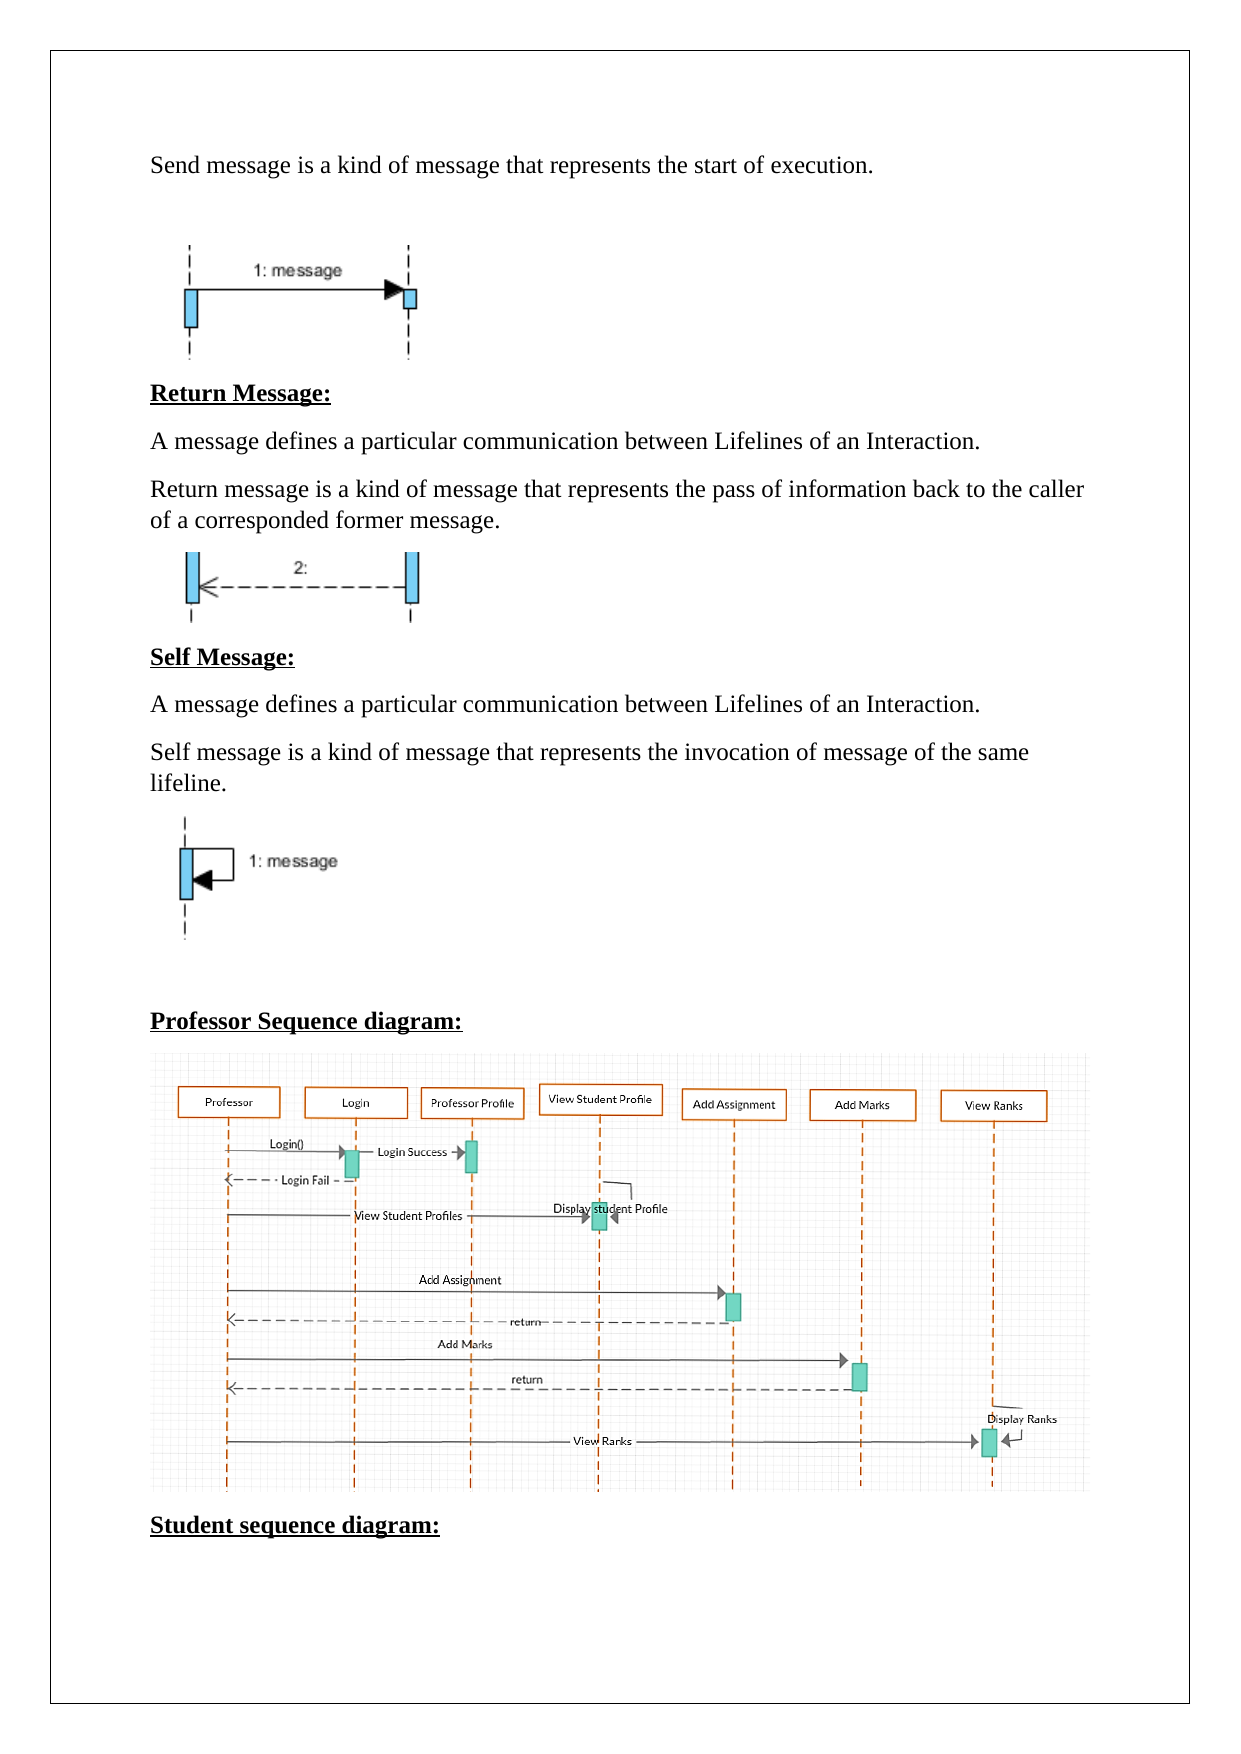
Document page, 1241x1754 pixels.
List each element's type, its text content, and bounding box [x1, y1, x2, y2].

text A message defines a particular communication between Lifelines of an Interaction. [150, 689, 1090, 718]
picture [150, 1053, 1091, 1492]
picture [150, 815, 366, 940]
text Self Message: [150, 642, 1090, 670]
text Professor Sequence diagram: [150, 1006, 1090, 1034]
text Self message is a kind of message that represents the invocation of message of the same lifeline. [150, 737, 1090, 797]
text Return Message: [150, 378, 1090, 407]
picture [150, 552, 457, 623]
text Student sequence diagram: [150, 1510, 1090, 1539]
picture [150, 245, 458, 360]
text Send message is a kind of message that represents the start of execution. [150, 150, 1090, 179]
text Return message is a kind of message that represents the pass of information back to the caller of a corresponded former message. [150, 474, 1090, 533]
text A message defines a particular communication between Lifelines of an Interaction. [150, 426, 1090, 455]
